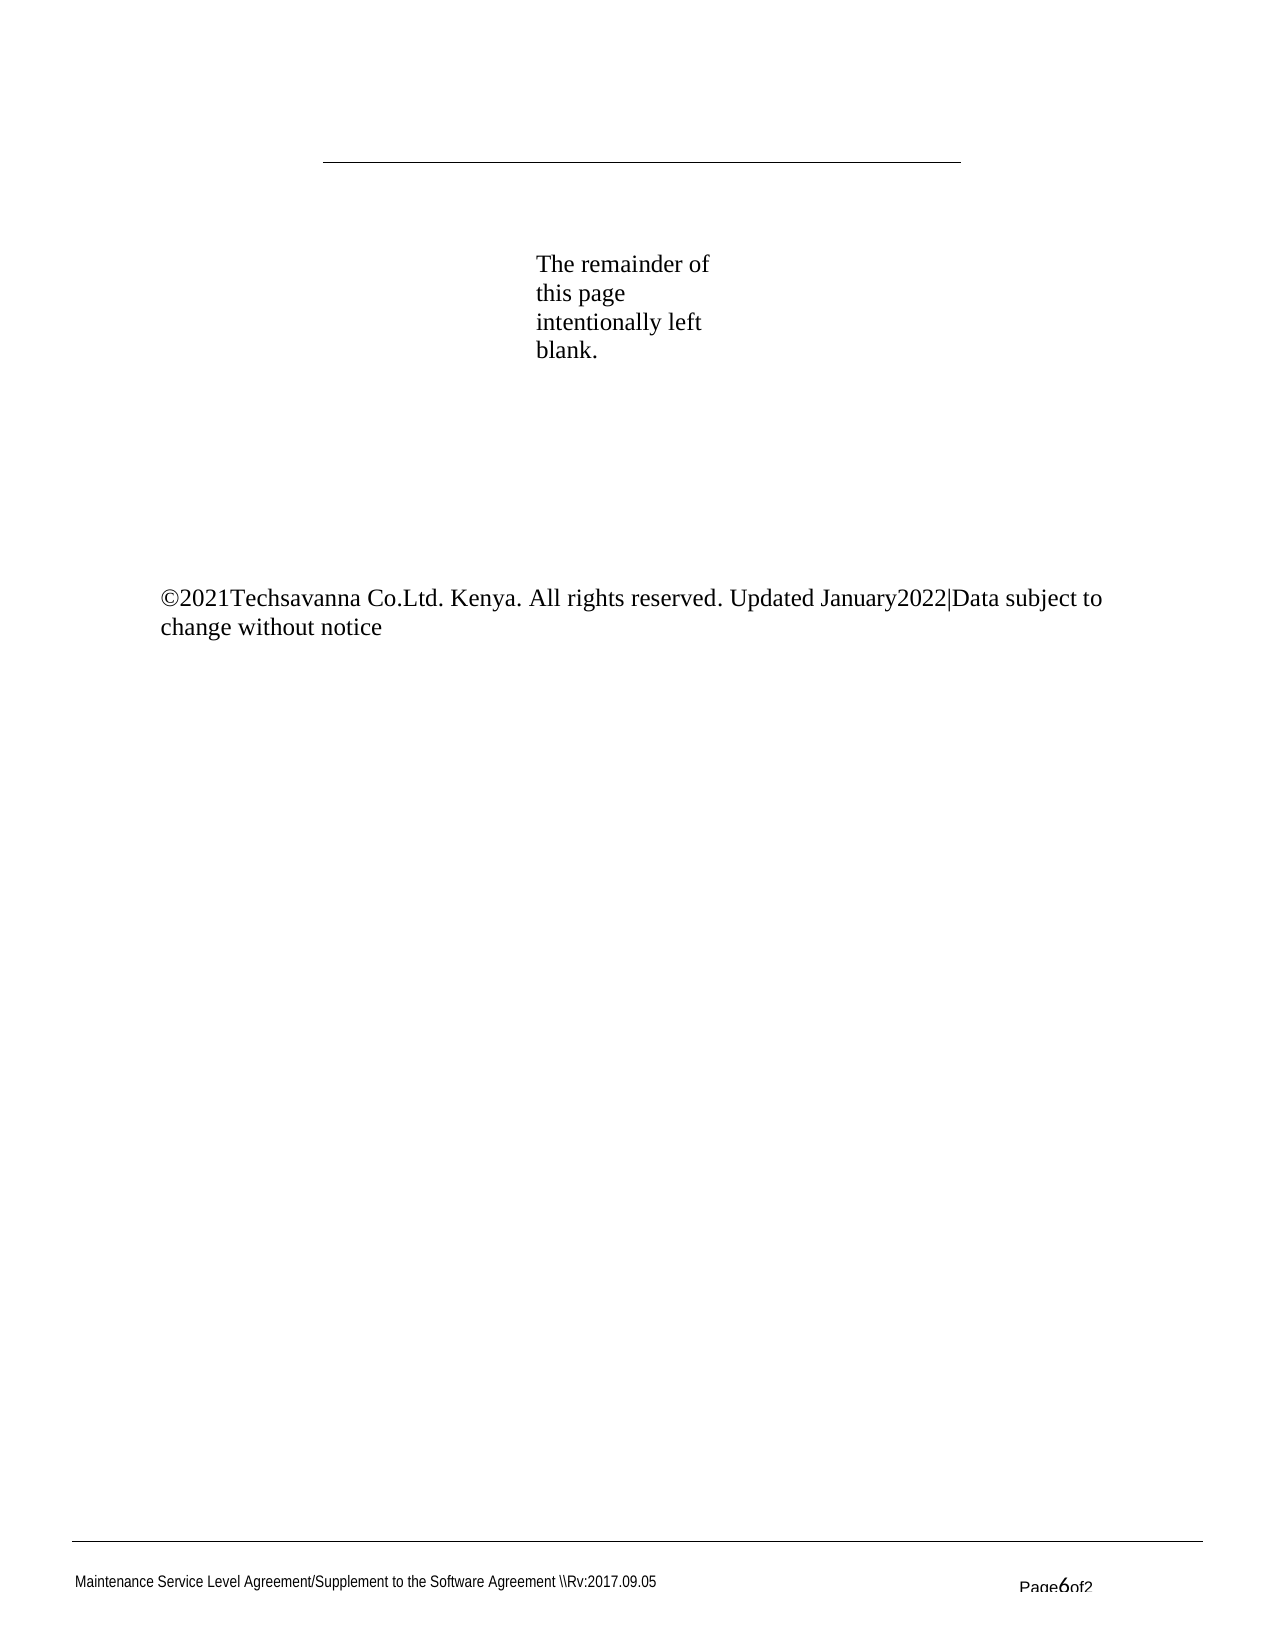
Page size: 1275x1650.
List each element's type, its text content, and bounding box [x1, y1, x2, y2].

text ©2021Techsavanna Co.Ltd. Kenya. All rights reserved. Updated January2022|Data subject to change without notice [160, 583, 1125, 641]
text The remainder of this page intentionally left blank. [536, 249, 733, 364]
